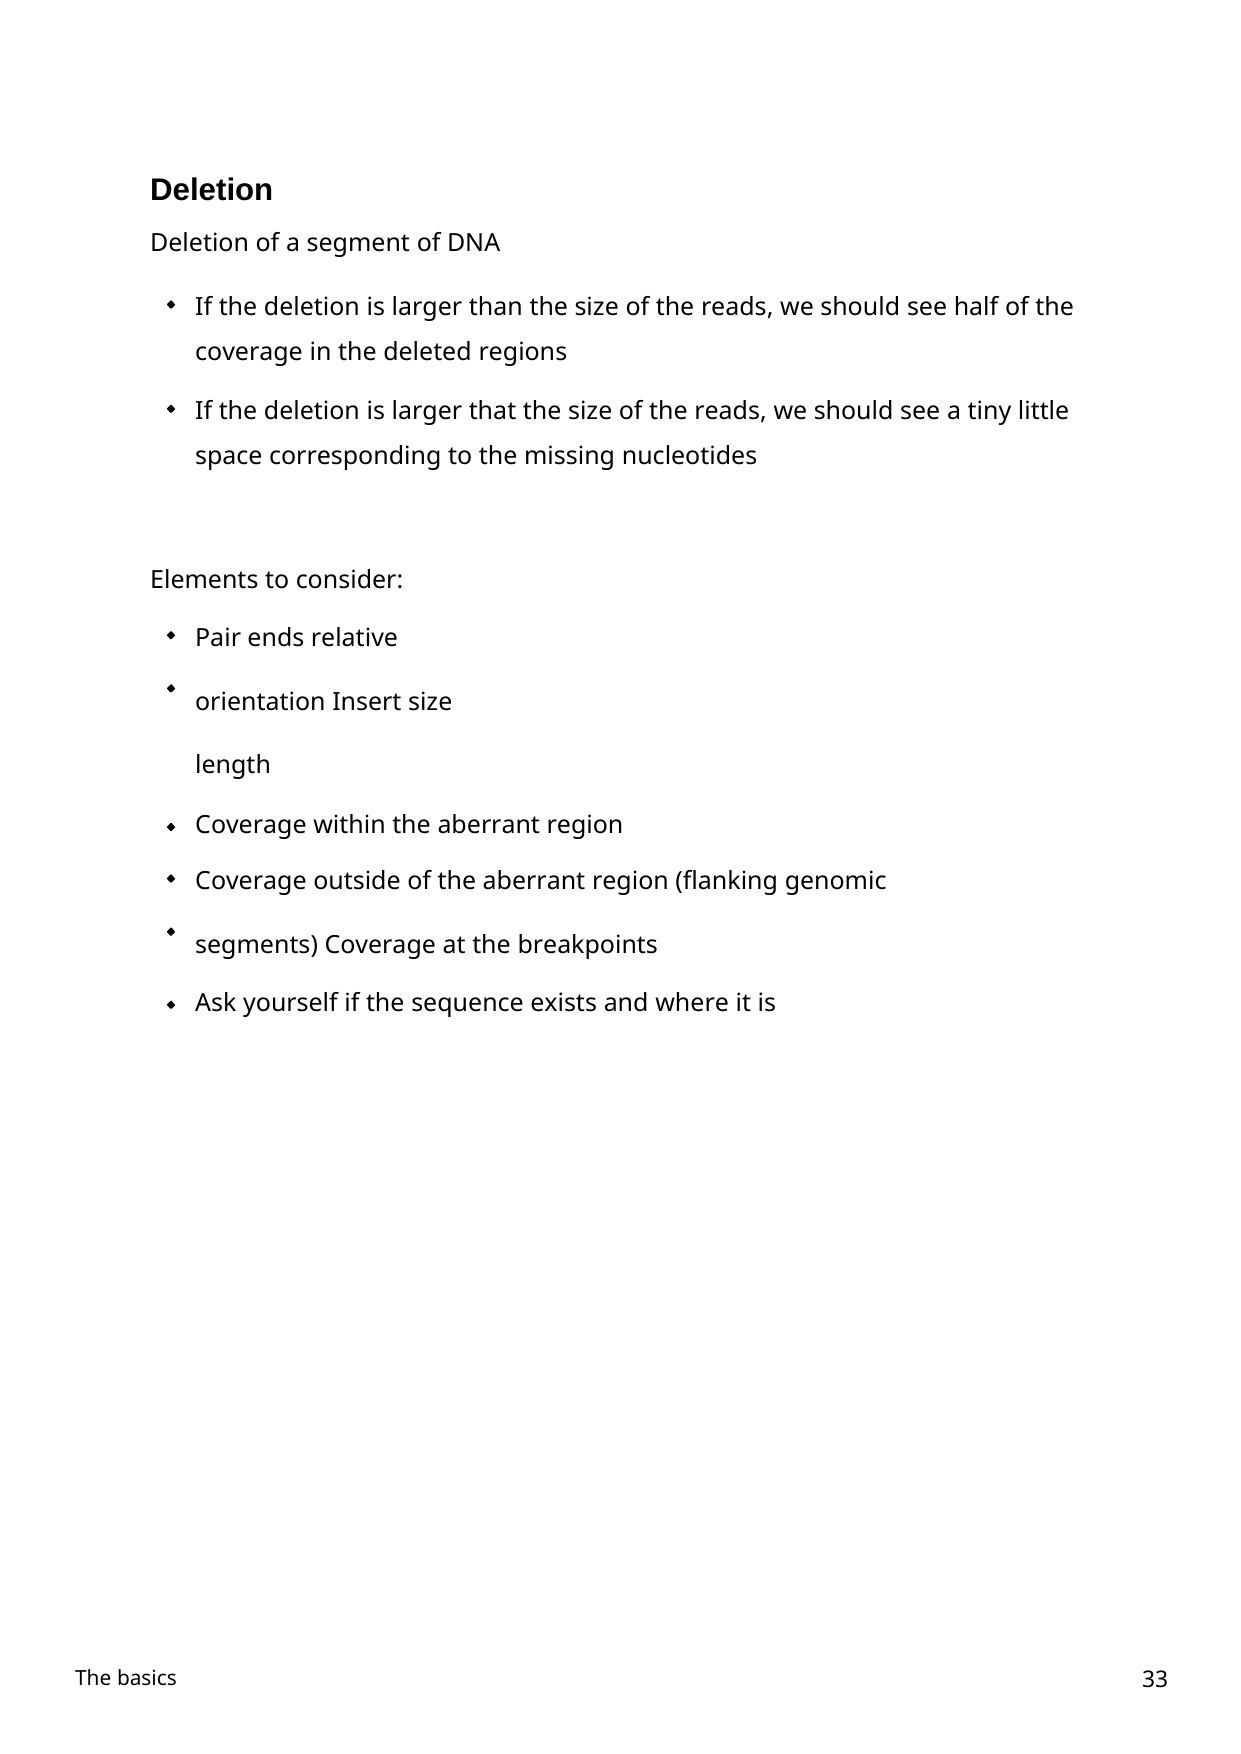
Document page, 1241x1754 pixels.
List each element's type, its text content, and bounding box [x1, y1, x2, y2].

text Ask yourself if the sequence exists and where it is [195, 990, 1103, 1017]
text If the deletion is larger than the size of the reads, we should see half of the coverage in the deleted regions [195, 288, 1103, 368]
text Deletion of a segment of DNA [150, 224, 1103, 258]
text Coverage outside of the aberrant region (flanking genomic segments) Coverage at the breakpoints [195, 862, 965, 961]
text Pair ends relative orientation Insert size length [195, 619, 514, 781]
text Coverage within the aberrant region [195, 811, 1103, 839]
text If the deletion is larger that the size of the reads, we should see a tiny little space corresponding to the missing nucleotides [195, 393, 1103, 472]
subtitle Deletion [150, 171, 1103, 207]
text Elements to consider: [150, 562, 1103, 596]
